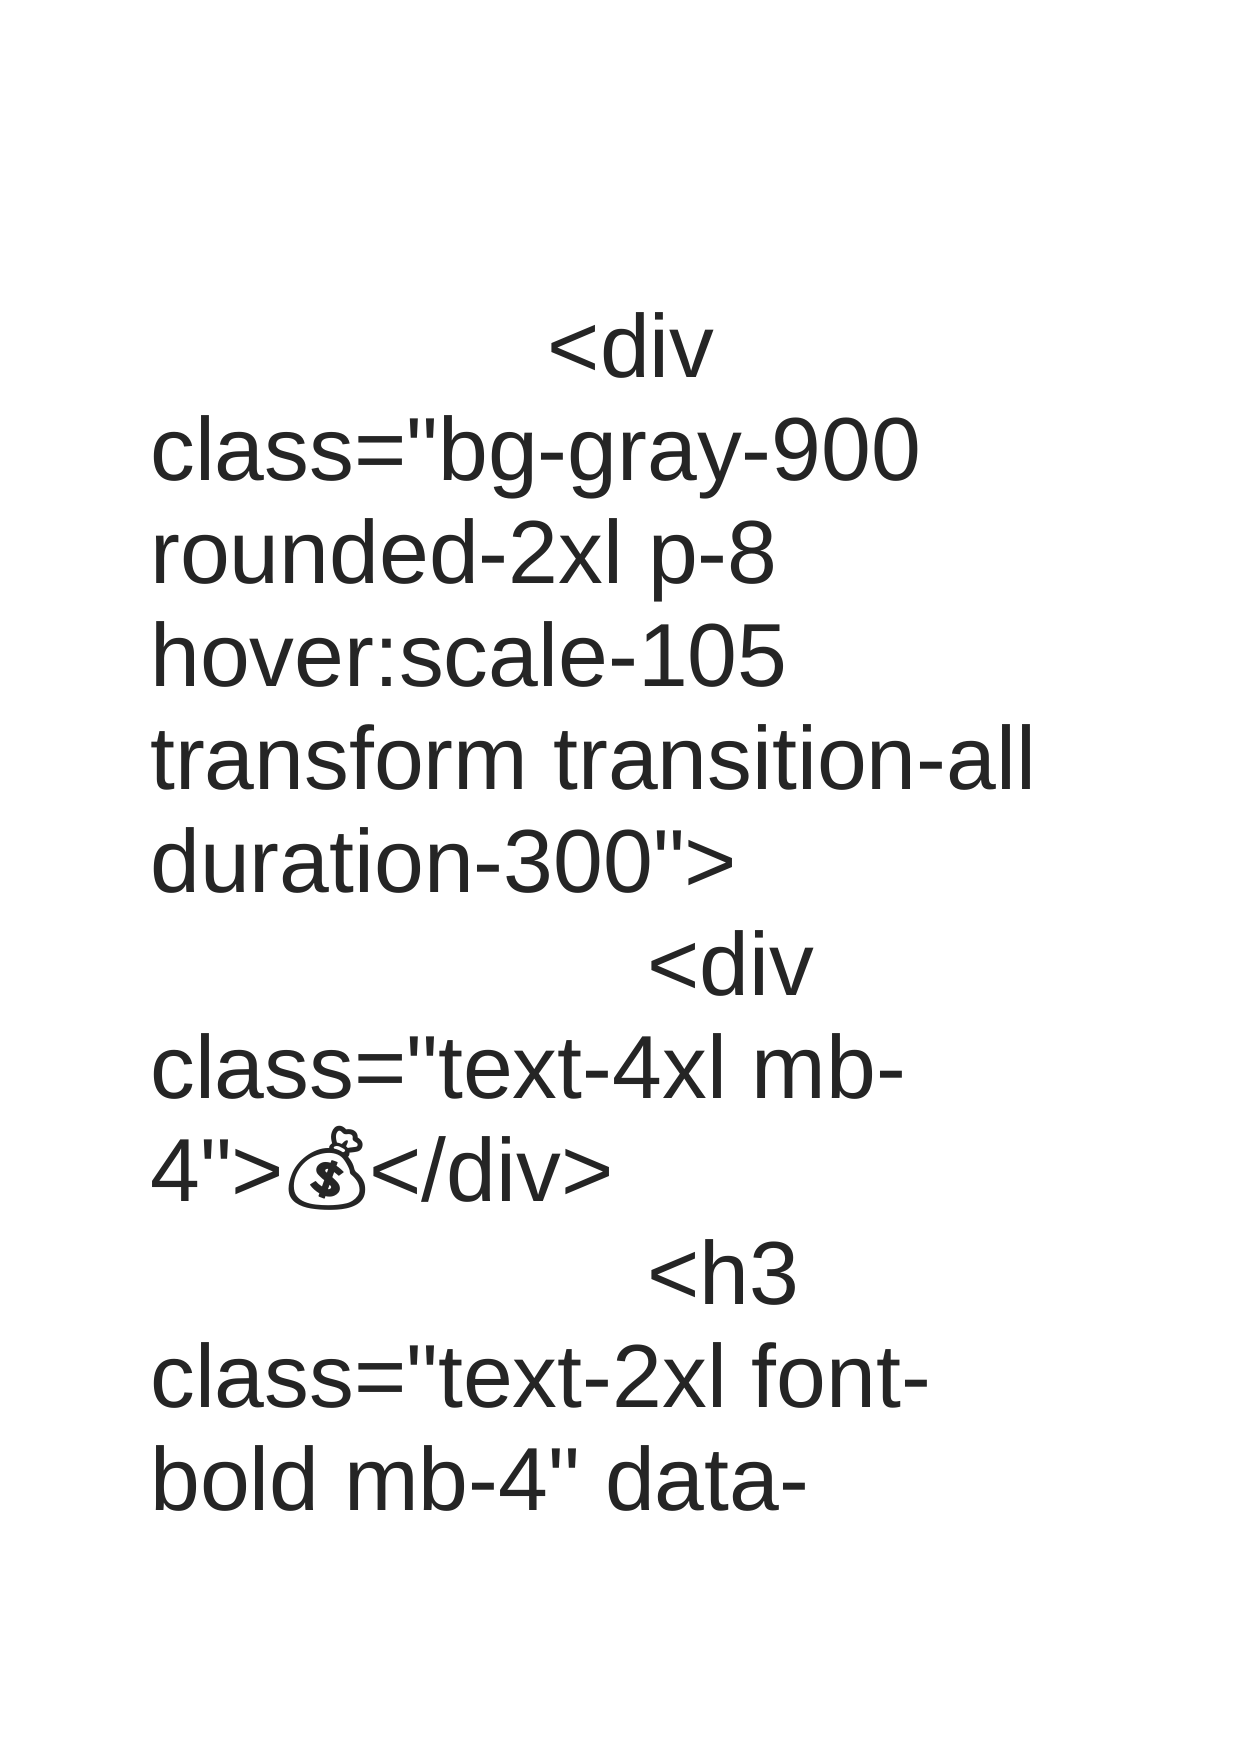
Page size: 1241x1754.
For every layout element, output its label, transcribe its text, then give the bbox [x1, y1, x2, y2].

text <div class="text-4xl mb-4">💰</div> [150, 917, 1090, 1227]
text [150, 1227, 1090, 1536]
text <div class="bg-gray-900 rounded-2xl p-8 hover:scale-105 transform transition-all duration-300"> [150, 299, 1090, 917]
